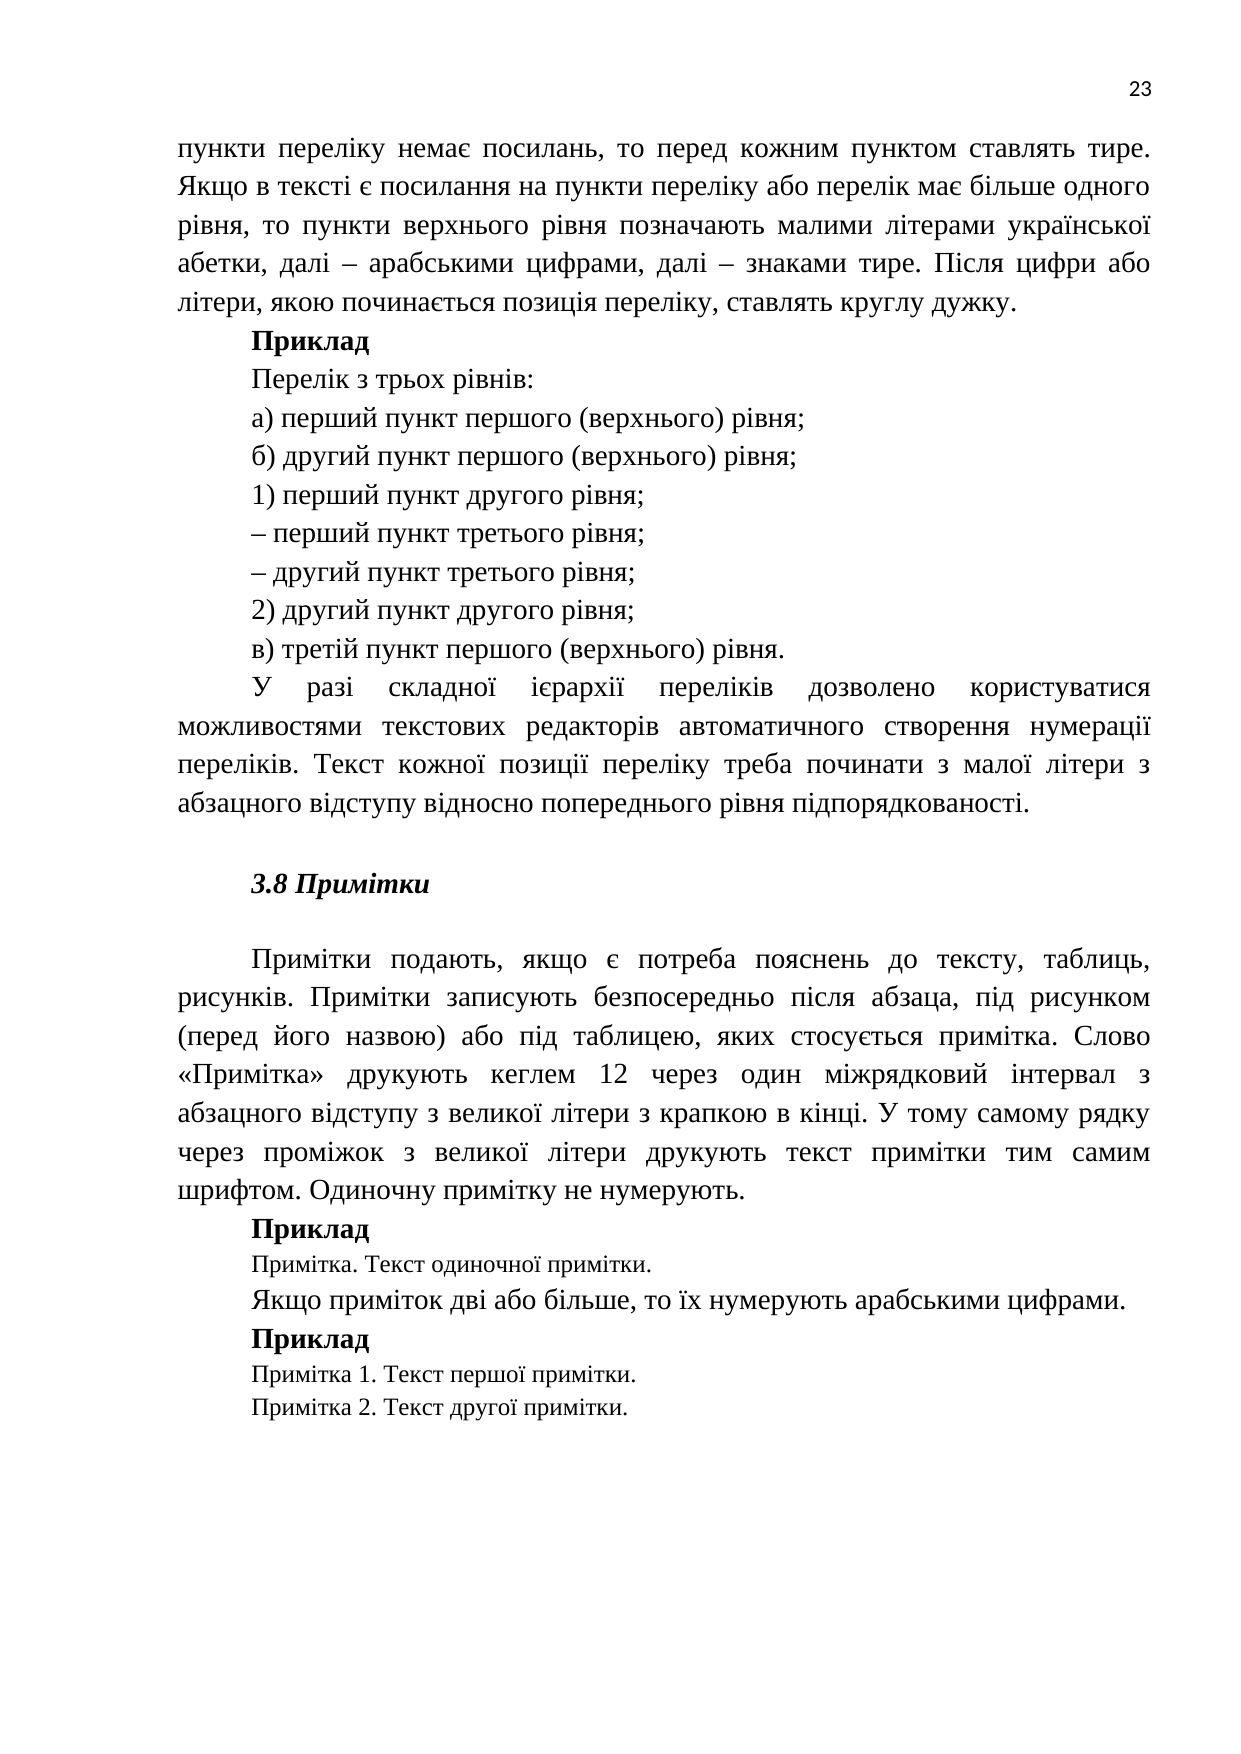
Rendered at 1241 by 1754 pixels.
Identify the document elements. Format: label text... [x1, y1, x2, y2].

text 1) перший пункт другого рівня; [177, 477, 1152, 510]
text Приклад [177, 323, 1152, 356]
text Якщо приміток дві або більше, то їх нумерують арабськими цифрами. [177, 1282, 1152, 1316]
text Приклад [177, 1211, 1152, 1244]
text б) другий пункт першого (верхнього) рівня; [177, 438, 1152, 472]
text Примітка 2. Текст другої примітки. [177, 1392, 1152, 1421]
text У разі складної ієрархії переліків дозволено користуватися можливостями текстових редакторів автоматичного створення нумерації переліків. Текст кожної позиції переліку треба починати з малої літери з абзацного відступу відносно попереднього рівня підпорядкованості. [177, 669, 1152, 819]
text Примітка. Текст одиночної примітки. [177, 1249, 1152, 1278]
text 2) другий пункт другого рівня; [177, 592, 1152, 626]
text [177, 130, 1152, 318]
subtitle 3.8 Примітки [177, 866, 1152, 900]
text Примітка 1. Текст першої примітки. [177, 1359, 1152, 1388]
text а) перший пункт першого (верхнього) рівня; [177, 400, 1152, 433]
text в) третій пункт першого (верхнього) рівня. [177, 631, 1152, 664]
text – другий пункт третього рівня; [177, 554, 1152, 587]
text – перший пункт третього рівня; [177, 515, 1152, 549]
text Перелік з трьох рівнів: [177, 361, 1152, 395]
text Примітки подають, якщо є потреба пояснень до тексту, таблиць, рисунків. Примітки записують безпосередньо після абзаца, під рисунком (перед його назвою) або під таблицею, яких стосується примітка. Слово «Примітка» друкують кеглем 12 через один міжрядковий інтервал з абзацного відступу з великої літери з крапкою в кінці. У тому самому рядку через проміжок з великої літери друкують текст примітки тим самим шрифтом. Одиночну примітку не нумерують. [177, 941, 1152, 1206]
text Приклад [177, 1321, 1152, 1354]
